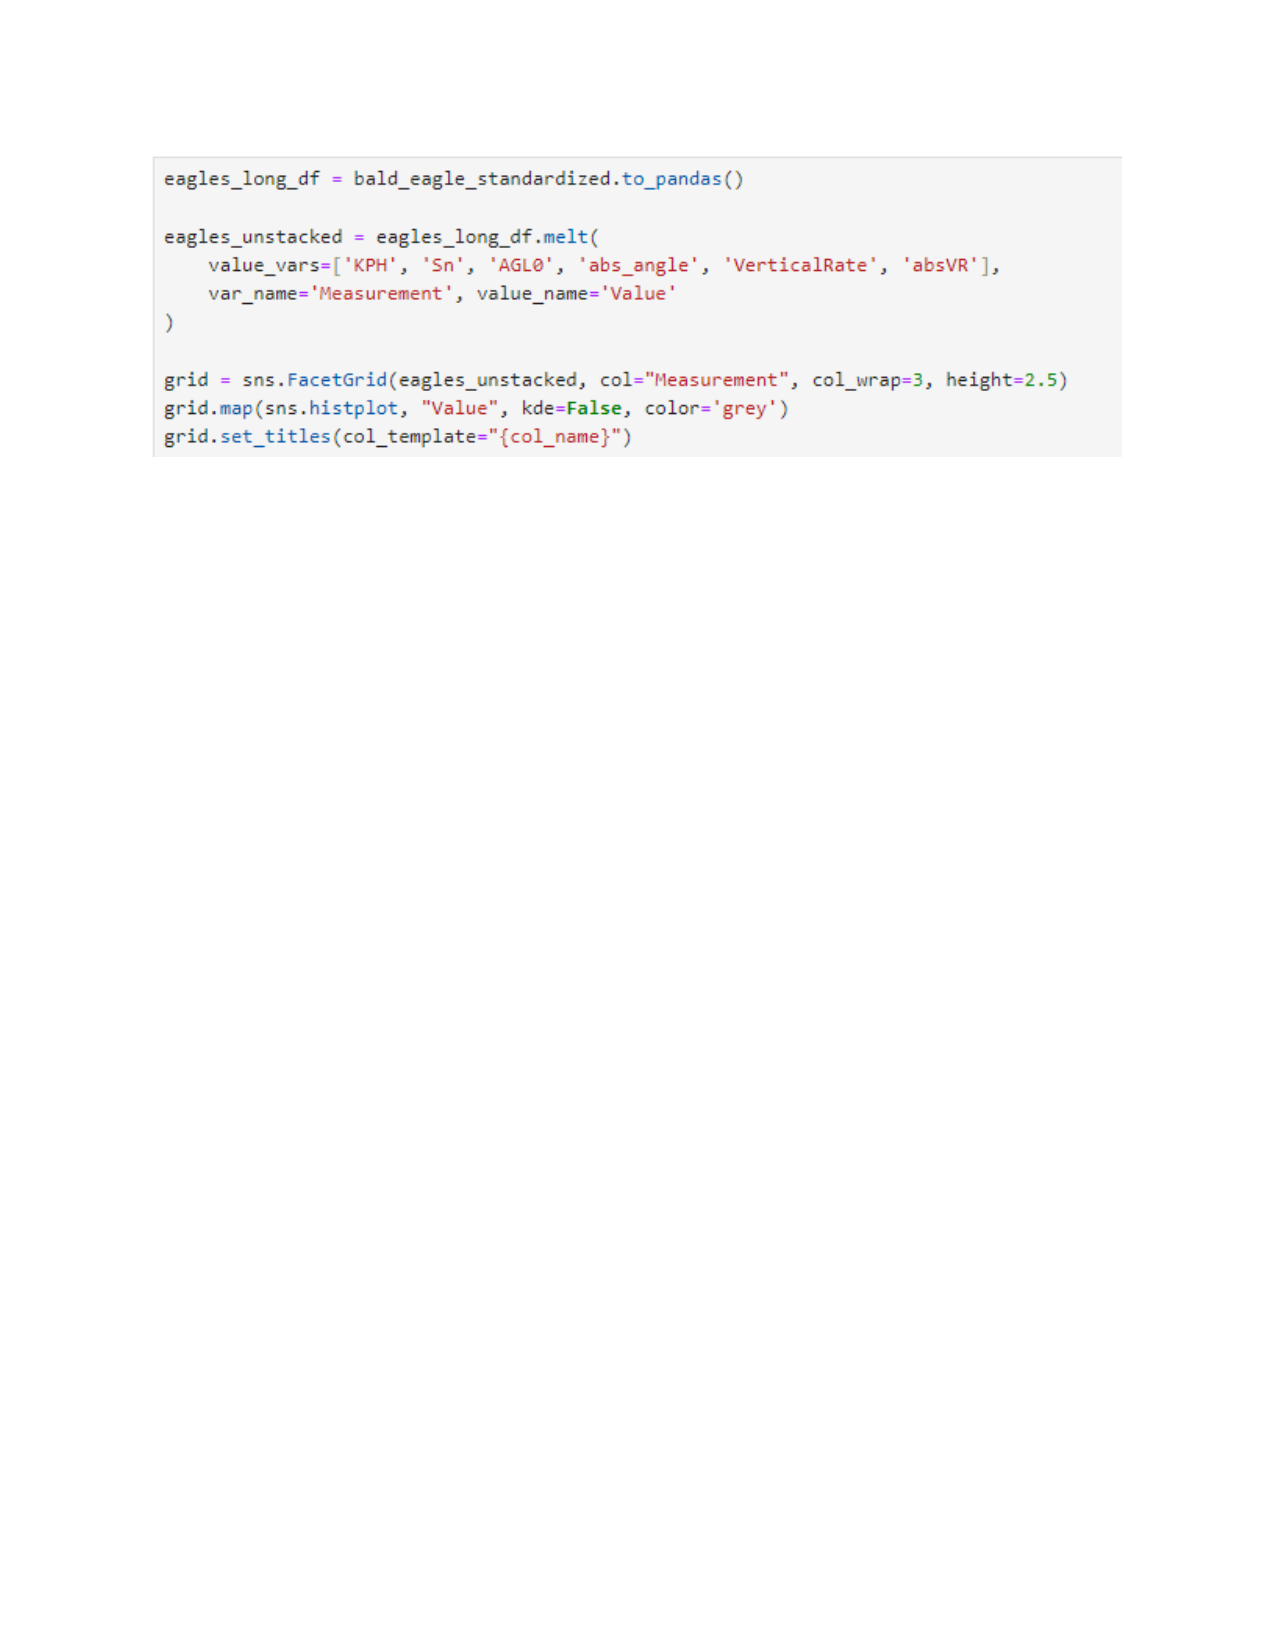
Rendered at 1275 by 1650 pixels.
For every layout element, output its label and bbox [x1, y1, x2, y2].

picture [150, 150, 1122, 457]
